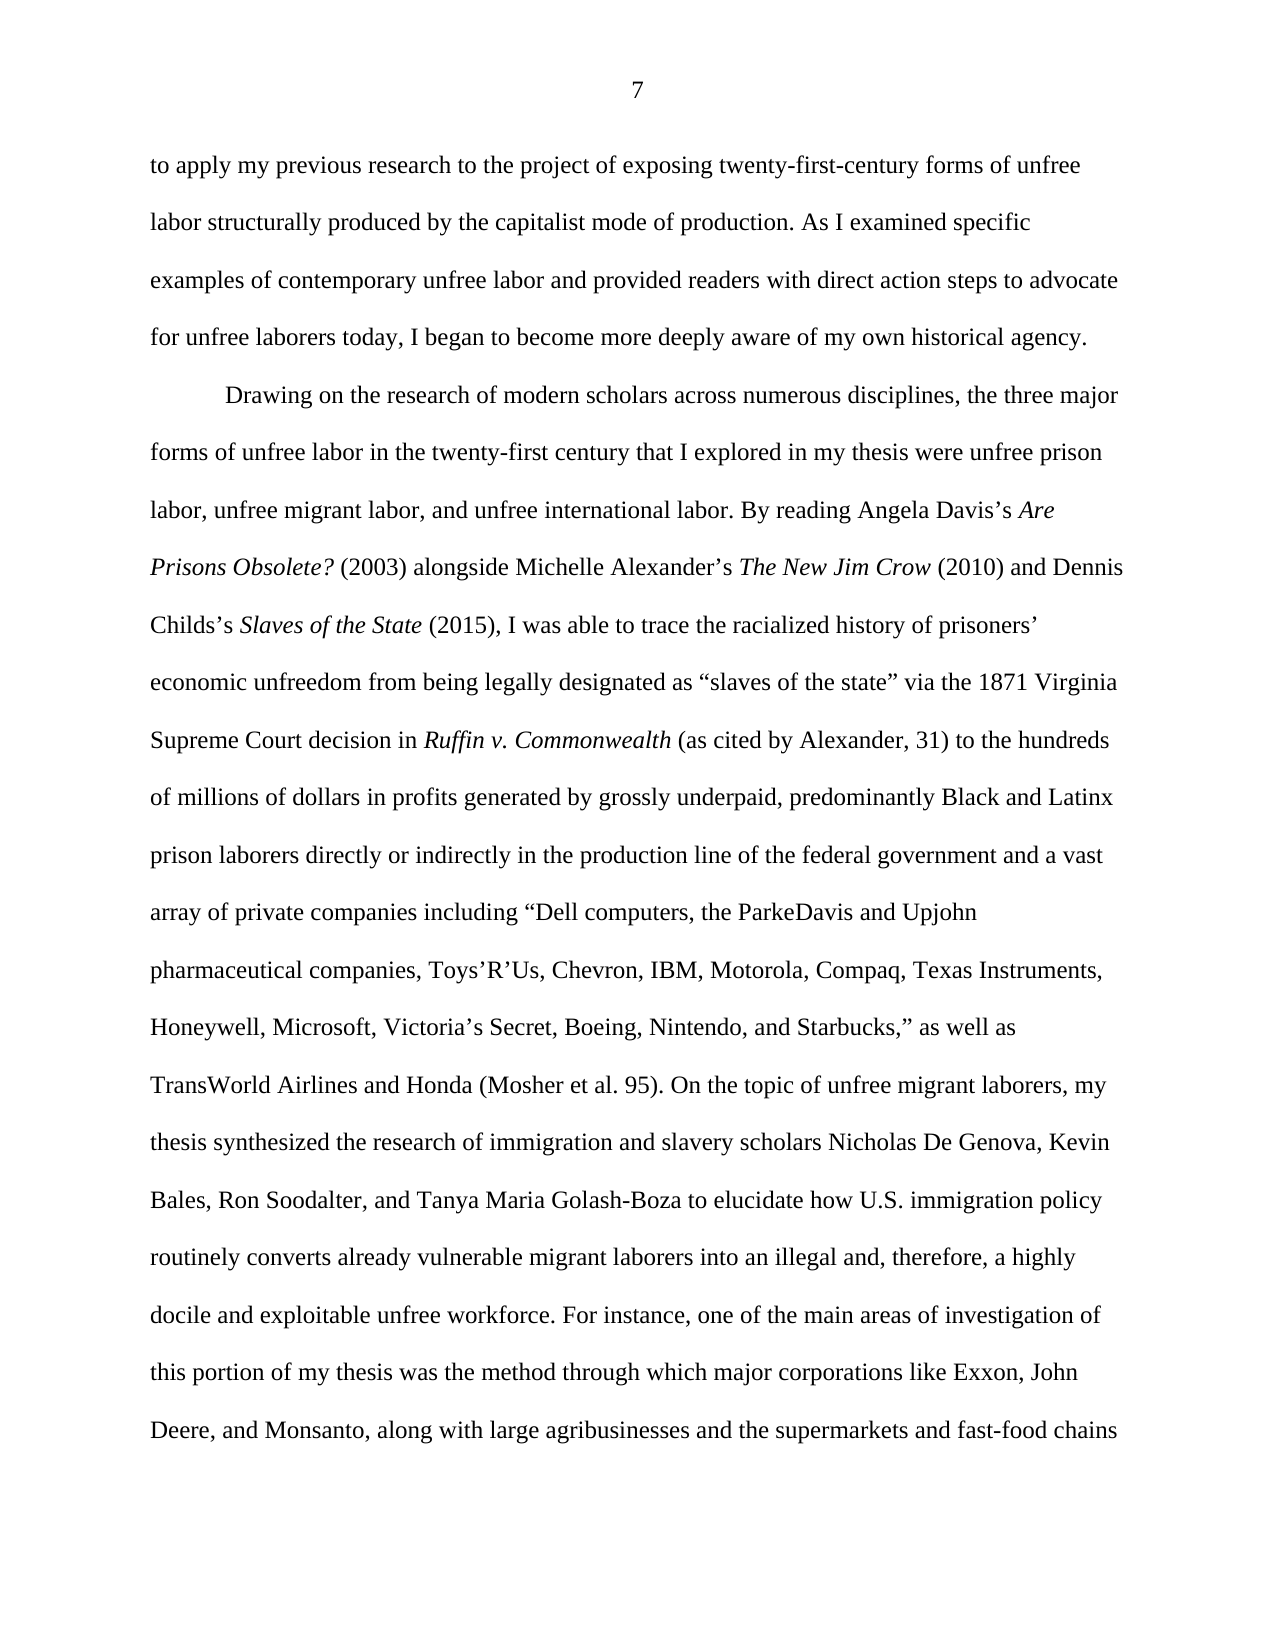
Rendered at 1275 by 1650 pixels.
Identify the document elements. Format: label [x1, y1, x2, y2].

text [150, 380, 1125, 1444]
text [150, 150, 1125, 351]
